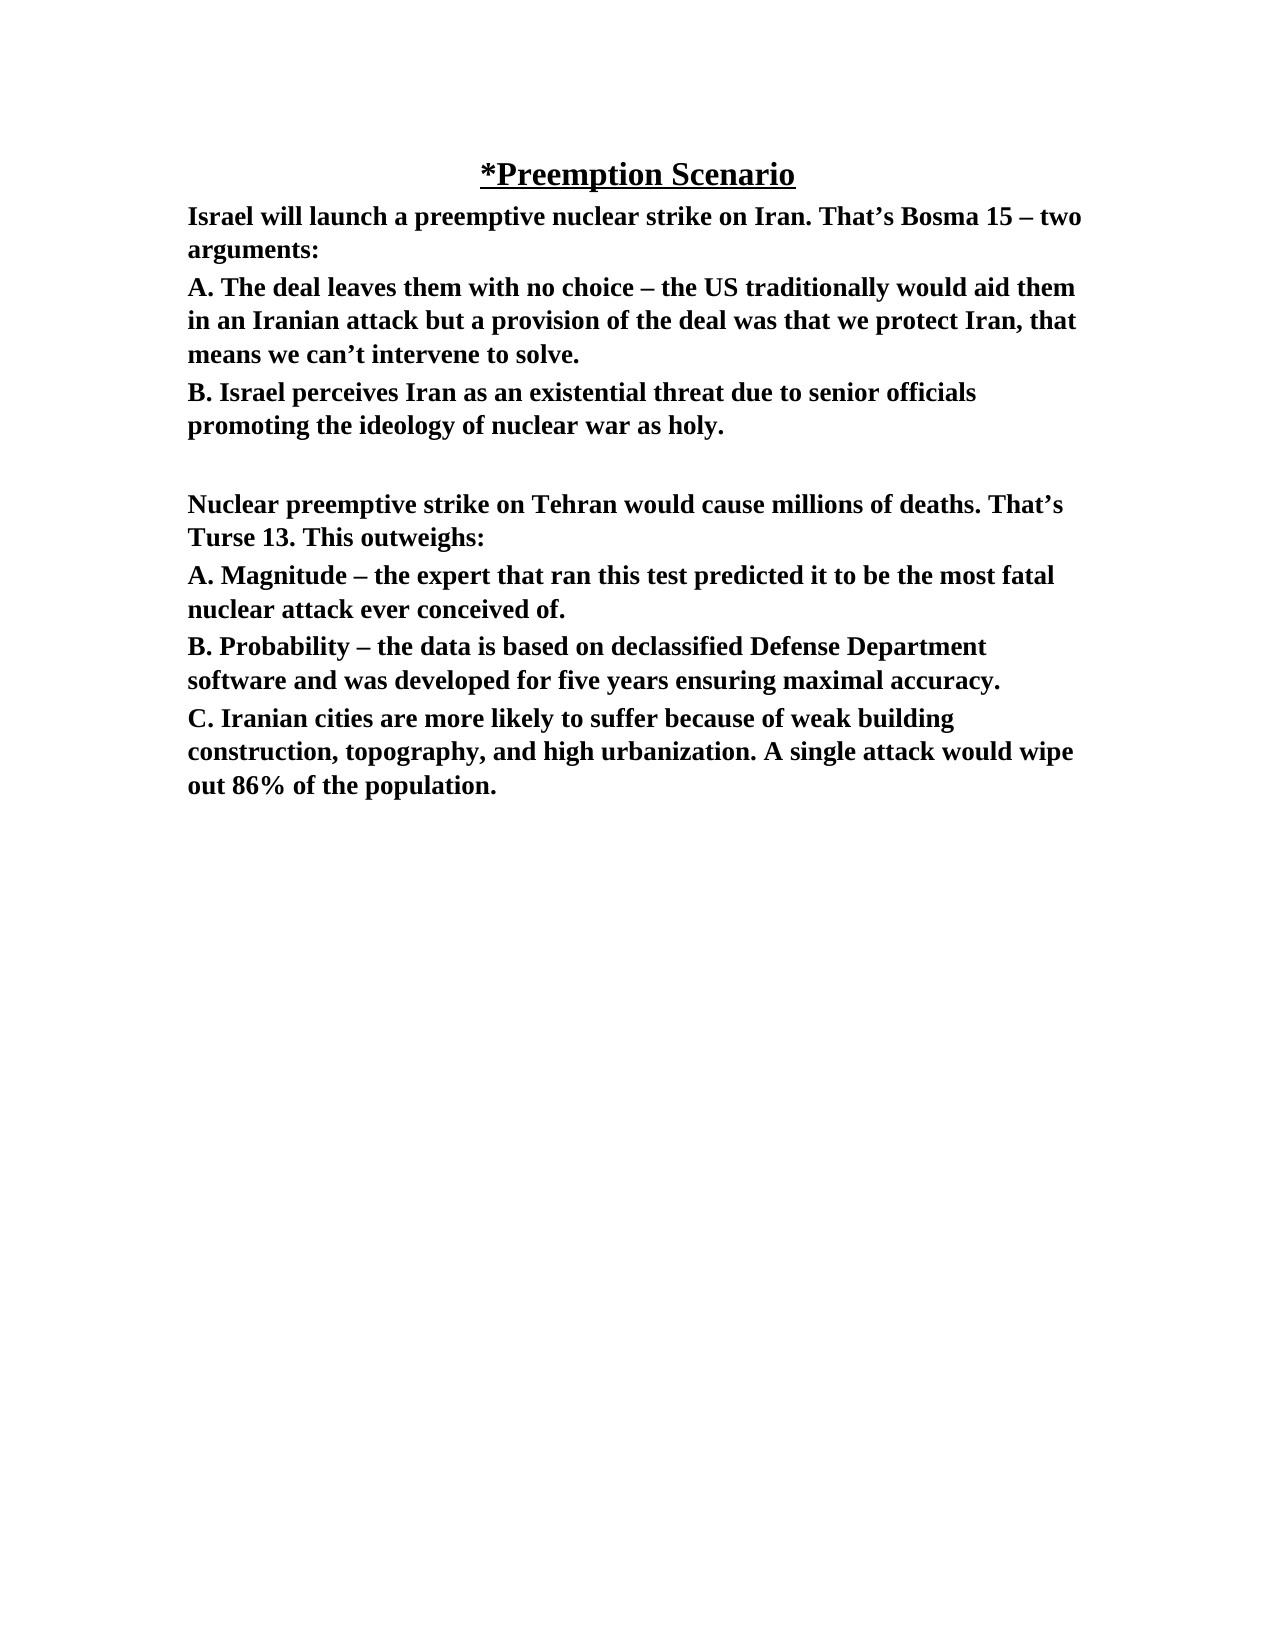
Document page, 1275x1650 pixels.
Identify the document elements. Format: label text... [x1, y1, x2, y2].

subtitle Nuclear preemptive strike on Tehran would cause millions of deaths. That’s Turse 13. This outweighs: [187, 488, 1087, 553]
subtitle B. Probability – the data is based on declassified Defense Department software and was developed for five years ensuring maximal accuracy. [187, 630, 1087, 695]
subtitle Israel will launch a preemptive nuclear strike on Iran. That’s Bosma 15 – two arguments: [187, 200, 1087, 264]
subtitle A. Magnitude – the expert that ran this test predicted it to be the most fatal nuclear attack ever conceived of. [187, 559, 1087, 624]
subtitle *Preemption Scenario [187, 154, 1087, 192]
subtitle A. The deal leaves them with no choice – the US traditionally would aid them in an Iranian attack but a provision of the deal was that we protect Iran, that means we can’t intervene to solve. [187, 271, 1087, 369]
subtitle B. Israel perceives Iran as an existential threat due to senior officials promoting the ideology of nuclear war as holy. [187, 376, 1087, 440]
subtitle C. Iranian cities are more likely to suffer because of weak building construction, topography, and high urbanization. A single attack would wipe out 86% of the population. [187, 702, 1087, 800]
